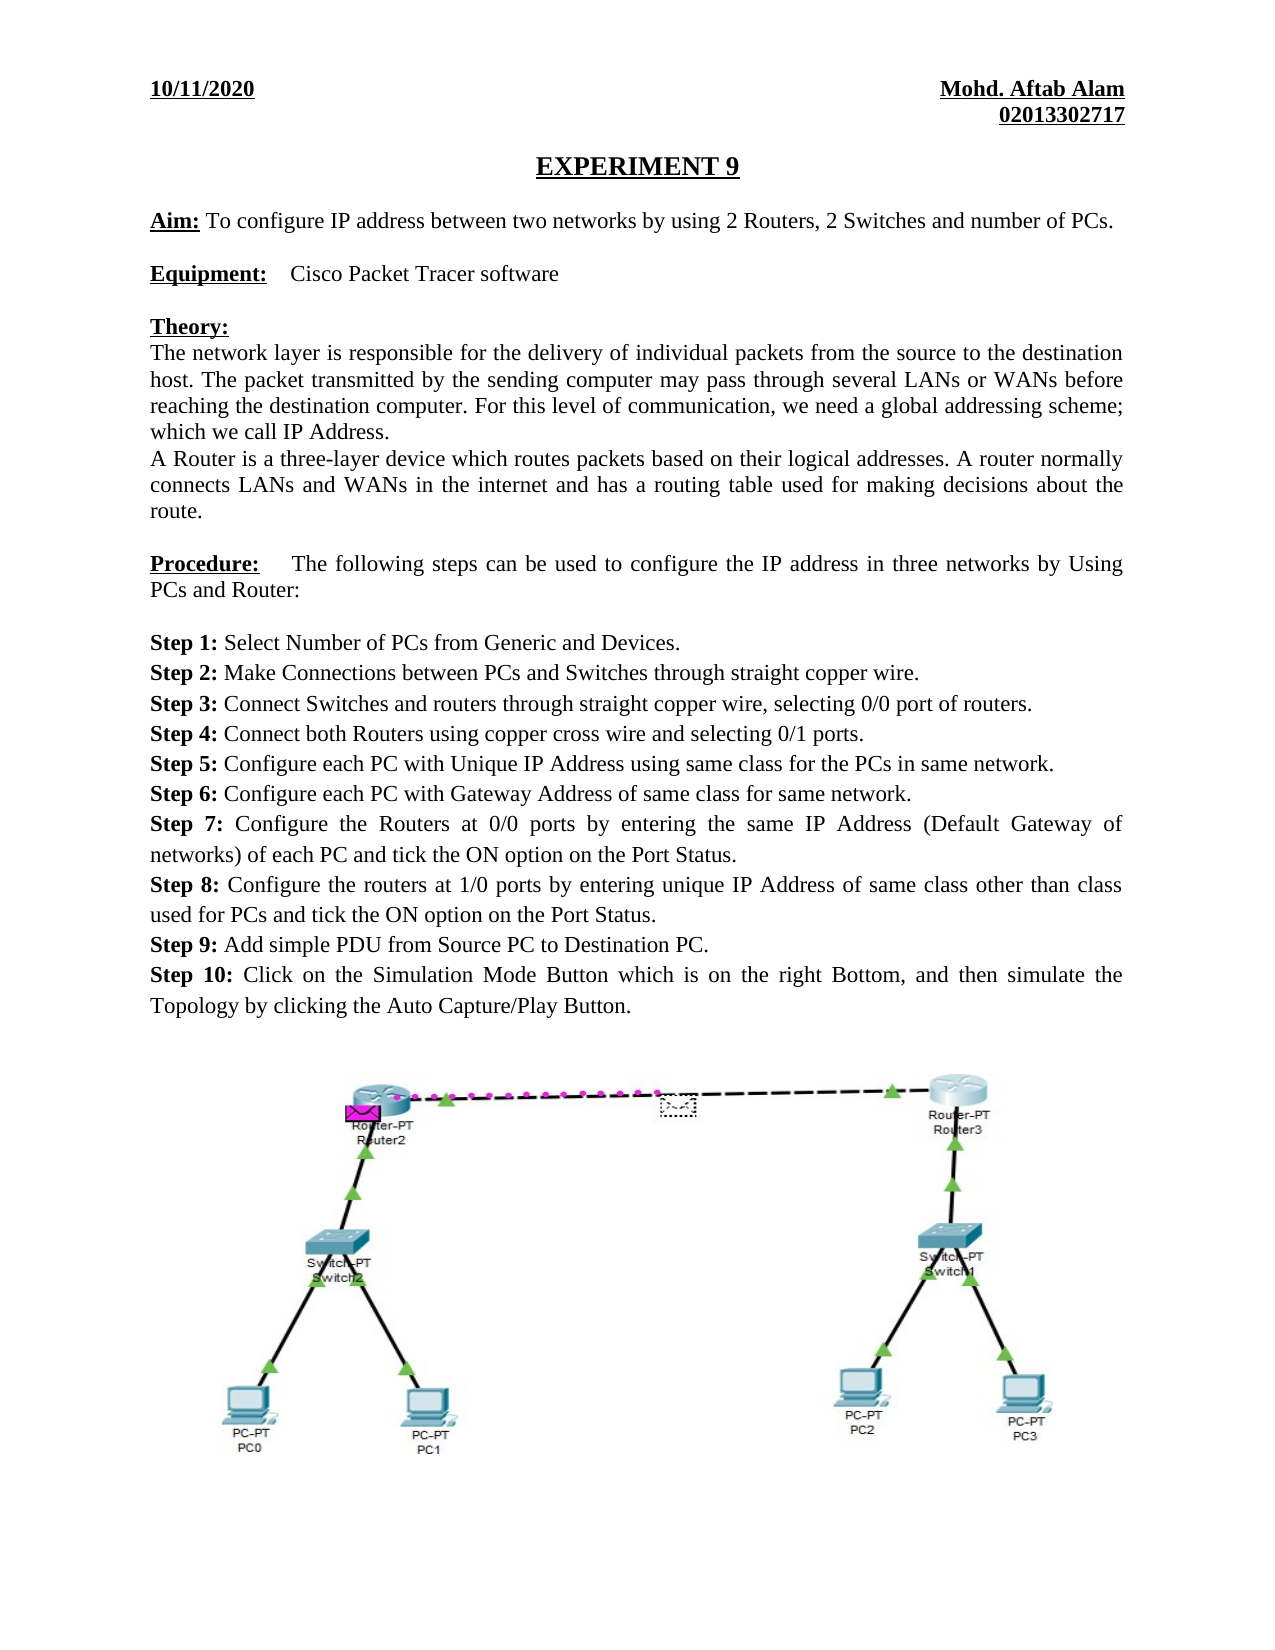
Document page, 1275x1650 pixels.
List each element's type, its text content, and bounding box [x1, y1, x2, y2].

text Step 3: Connect Switches and routers through straight copper wire, selecting 0/0 port of routers. [150, 689, 1125, 716]
text Step 4: Connect both Routers using copper cross wire and selecting 0/1 ports. [150, 720, 1125, 746]
text Step 7: Configure the Routers at 0/0 ports by entering the same IP Address (Default Gateway of networks) of each PC and tick the ON option on the Port Status. [150, 810, 1125, 867]
text EXPERIMENT 9 [150, 150, 1125, 181]
text Step 8: Configure the routers at 1/0 ports by entering unique IP Address of same class other than class used for PCs and tick the ON option on the Port Status. [150, 871, 1125, 927]
text Theory: [150, 313, 1125, 339]
text Step 5: Configure each PC with Unique IP Address using same class for the PCs in same network. [150, 750, 1125, 776]
text Step 6: Configure each PC with Gateway Address of same class for same network. [150, 780, 1125, 807]
text The network layer is responsible for the delivery of individual packets from the source to the destination host. The packet transmitted by the sending computer may pass through several LANs or WANs before reaching the destination computer. For this level of communication, we need a global addressing scheme; which we call IP Address. [150, 339, 1125, 445]
text Procedure: The following steps can be used to configure the IP address in three networks by Using PCs and Router: [150, 550, 1125, 603]
text Step 10: Click on the Simulation Mode Button which is on the right Bottom, and then simulate the Topology by clicking the Auto Capture/Play Button. [150, 961, 1125, 1018]
picture [221, 1074, 1054, 1454]
text Aim: To configure IP address between two networks by using 2 Routers, 2 Switches and number of PCs. [150, 207, 1125, 234]
text Step 1: Select Number of PCs from Generic and Devices. [150, 629, 1125, 656]
text A Router is a three-layer device which routes packets based on their logical addresses. A router normally connects LANs and WANs in the internet and has a routing table used for making decisions about the route. [150, 445, 1125, 524]
text Step 9: Add simple PDU from Source PC to Destination PC. [150, 931, 1125, 958]
text Step 2: Make Connections between PCs and Switches through straight copper wire. [150, 659, 1125, 686]
text Equipment: Cisco Packet Tracer software [150, 260, 1125, 287]
